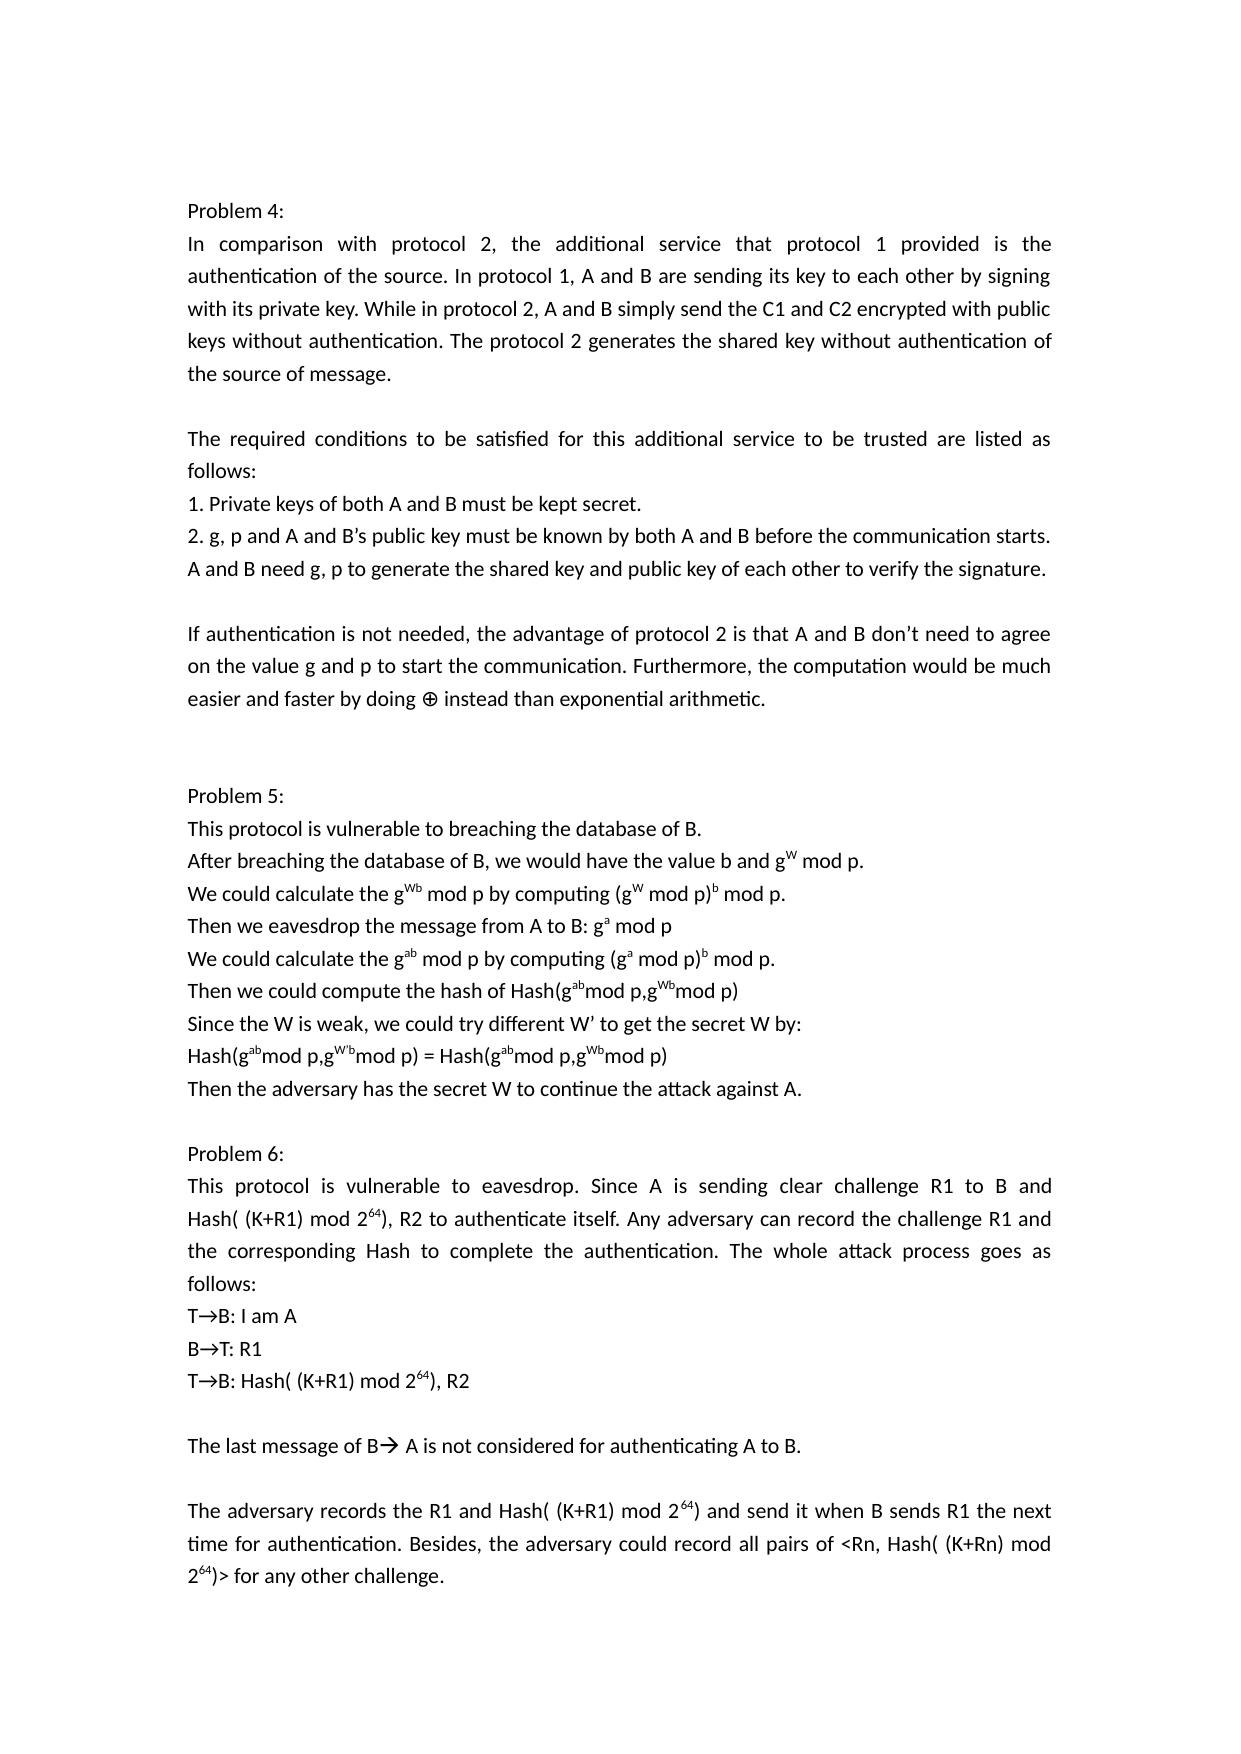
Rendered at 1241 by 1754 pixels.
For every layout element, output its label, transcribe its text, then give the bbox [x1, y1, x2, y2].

text B→T: R1 [187, 1332, 1053, 1364]
text 2. g, p and A and B’s public key must be known by both A and B before the communication starts. A and B need g, p to generate the shared key and public key of each other to verify the signature. [187, 519, 1053, 584]
text The last message of B A is not considered for authenticating A to B. [187, 1429, 1053, 1462]
text If authentication is not needed, the advantage of protocol 2 is that A and B don’t need to agree on the value g and p to start the communication. Furthermore, the computation would be much easier and faster by doing ⊕ instead than exponential arithmetic. [187, 617, 1053, 714]
text Problem 6: [187, 1137, 1053, 1169]
text We could calculate the gWb mod p by computing (gW mod p)b mod p. [187, 877, 1053, 909]
text This protocol is vulnerable to breaching the database of B. [187, 812, 1053, 844]
text The adversary records the R1 and Hash( (K+R1) mod 264) and send it when B sends R1 the next time for authentication. Besides, the adversary could record all pairs of <Rn, Hash( (K+Rn) mod 264)> for any other challenge. [187, 1494, 1053, 1592]
text T→B: I am A [187, 1299, 1053, 1332]
text 1. Private keys of both A and B must be kept secret. [187, 487, 1053, 519]
text Since the W is weak, we could try different W’ to get the secret W by: [187, 1007, 1053, 1039]
text The required conditions to be satisfied for this additional service to be trusted are listed as follows: [187, 422, 1053, 487]
text We could calculate the gab mod p by computing (ga mod p)b mod p. [187, 942, 1053, 974]
text Then we eavesdrop the message from A to B: ga mod p [187, 909, 1053, 942]
text Problem 4: [187, 194, 1053, 227]
text Problem 5: [187, 779, 1053, 812]
text Then the adversary has the secret W to continue the attack against A. [187, 1072, 1053, 1104]
text Then we could compute the hash of Hash(gabmod p,gWbmod p) [187, 974, 1053, 1007]
text In comparison with protocol 2, the additional service that protocol 1 provided is the authentication of the source. In protocol 1, A and B are sending its key to each other by signing with its private key. While in protocol 2, A and B simply send the C1 and C2 encrypted with public keys without authentication. The protocol 2 generates the shared key without authentication of the source of message. [187, 227, 1053, 389]
text This protocol is vulnerable to eavesdrop. Since A is sending clear challenge R1 to B and Hash( (K+R1) mod 264), R2 to authenticate itself. Any adversary can record the challenge R1 and the corresponding Hash to complete the authentication. The whole attack process goes as follows: [187, 1169, 1053, 1299]
text After breaching the database of B, we would have the value b and gW mod p. [187, 844, 1053, 877]
text T→B: Hash( (K+R1) mod 264), R2 [187, 1364, 1053, 1397]
text Hash(gabmod p,gW’bmod p) = Hash(gabmod p,gWbmod p) [187, 1039, 1053, 1072]
